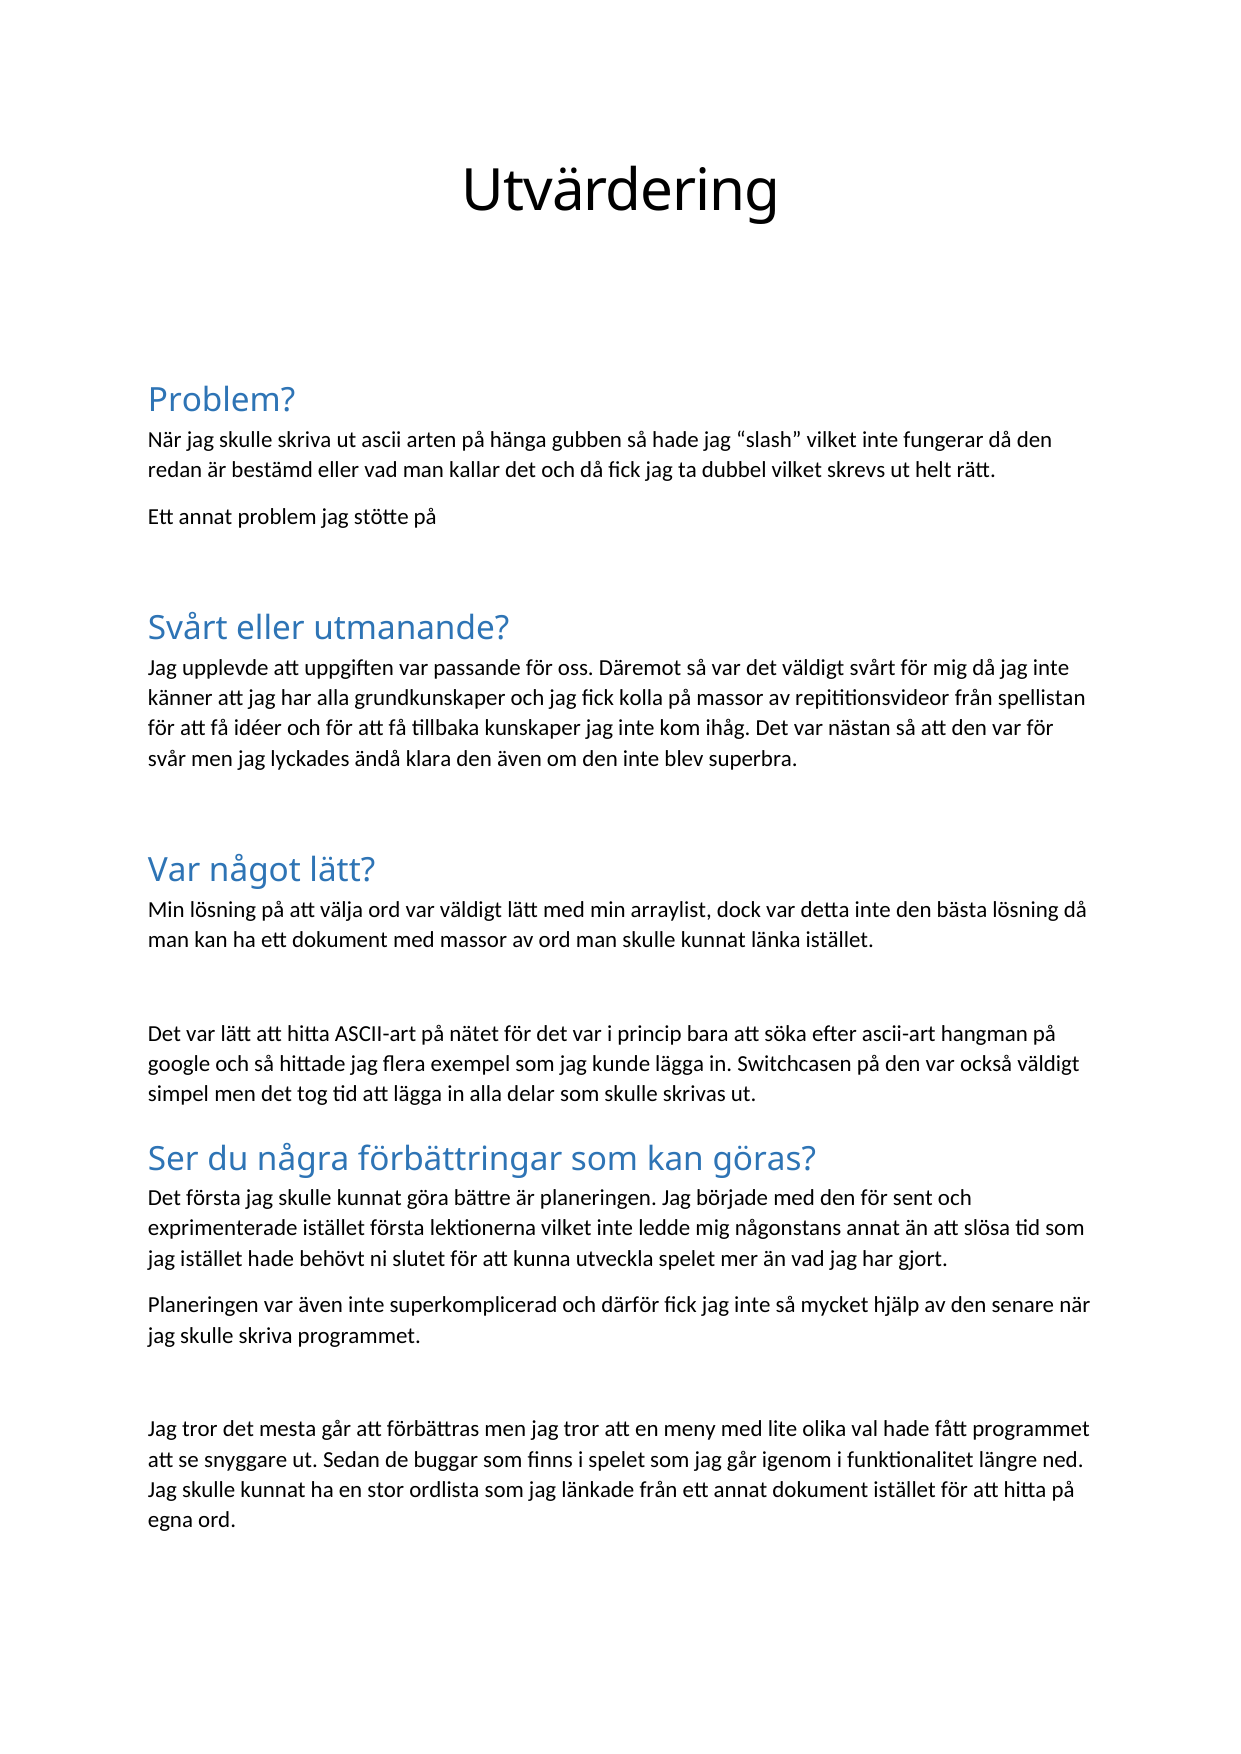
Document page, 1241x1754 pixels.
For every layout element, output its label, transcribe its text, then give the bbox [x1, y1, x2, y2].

text Planeringen var även inte superkomplicerad och därför fick jag inte så mycket hjälp av den senare när jag skulle skriva programmet. [148, 1291, 1093, 1349]
text Jag tror det mesta går att förbättras men jag tror att en meny med lite olika val hade fått programmet att se snyggare ut. Sedan de buggar som finns i spelet som jag går igenom i funktionalitet längre ned. Jag skulle kunnat ha en stor ordlista som jag länkade från ett annat dokument istället för att hitta på egna ord. [148, 1414, 1093, 1533]
text Min lösning på att välja ord var väldigt lätt med min arraylist, dock var detta inte den bästa lösning då man kan ha ett dokument med massor av ord man skulle kunnat länka istället. [148, 895, 1093, 953]
text Jag upplevde att uppgiften var passande för oss. Däremot så var det väldigt svårt för mig då jag inte känner att jag har alla grundkunskaper och jag fick kolla på massor av repititionsvideor från spellistan för att få idéer och för att få tillbaka kunskaper jag inte kom ihåg. Det var nästan så att den var för svår men jag lyckades ändå klara den även om den inte blev superbra. [148, 653, 1093, 772]
text När jag skulle skriva ut ascii arten på hänga gubben så hade jag “slash” vilket inte fungerar då den redan är bestämd eller vad man kallar det och då fick jag ta dubbel vilket skrevs ut helt rätt. [148, 425, 1093, 483]
text Det var lätt att hitta ASCII-art på nätet för det var i princip bara att söka efter ascii-art hangman på google och så hittade jag flera exempel som jag kunde lägga in. Switchcasen på den var också väldigt simpel men det tog tid att lägga in alla delar som skulle skrivas ut. [148, 1019, 1093, 1107]
subtitle Svårt eller utmanande? [148, 604, 1093, 649]
text Ett annat problem jag stötte på [148, 502, 1093, 530]
subtitle Ser du några förbättringar som kan göras? [148, 1134, 1093, 1180]
subtitle Problem? [148, 376, 1093, 421]
subtitle Var något lätt? [148, 846, 1093, 891]
text Det första jag skulle kunnat göra bättre är planeringen. Jag började med den för sent och exprimenterade istället första lektionerna vilket inte ledde mig någonstans annat än att slösa tid som jag istället hade behövt ni slutet för att kunna utveckla spelet mer än vad jag har gjort. [148, 1183, 1093, 1272]
title Utvärdering [419, 148, 1093, 227]
